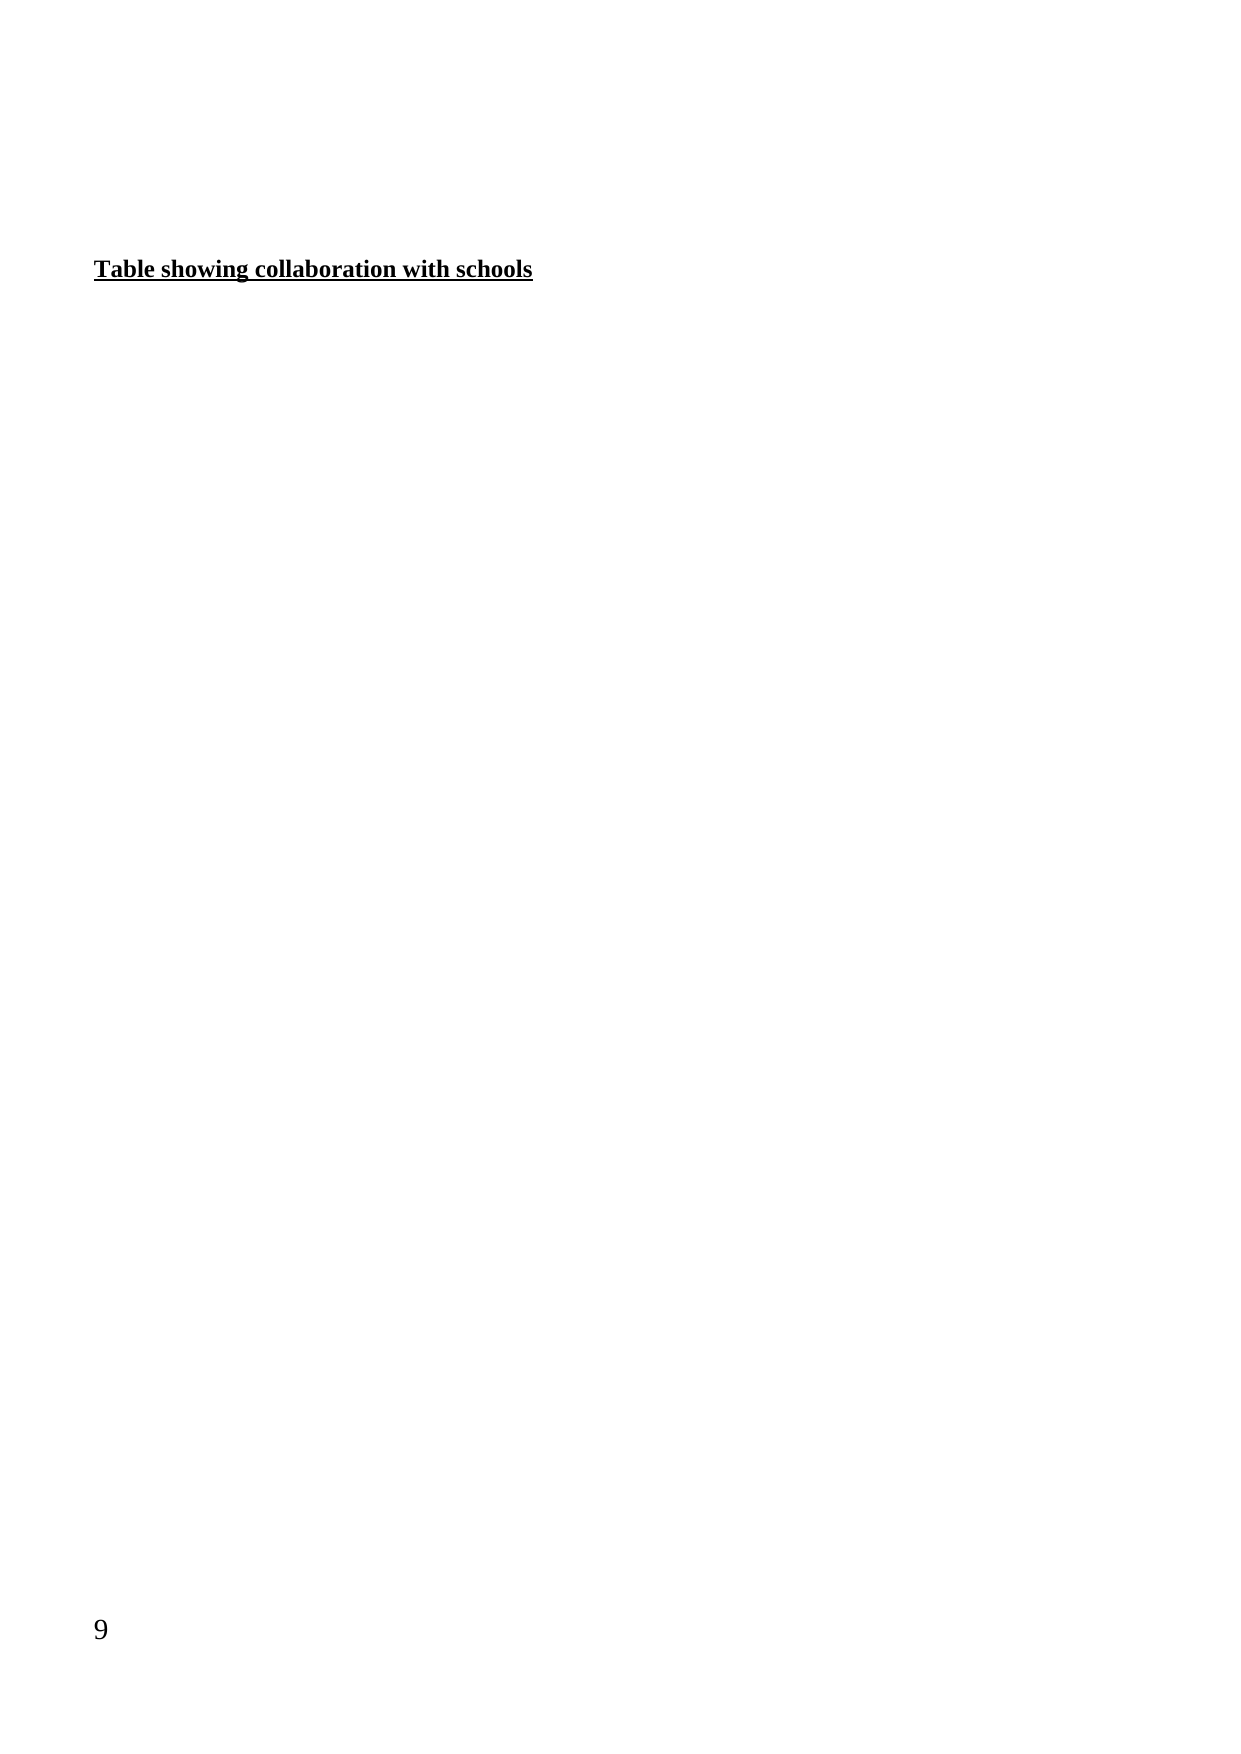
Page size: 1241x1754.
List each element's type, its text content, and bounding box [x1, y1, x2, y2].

text Table showing collaboration with schools [94, 254, 1128, 283]
